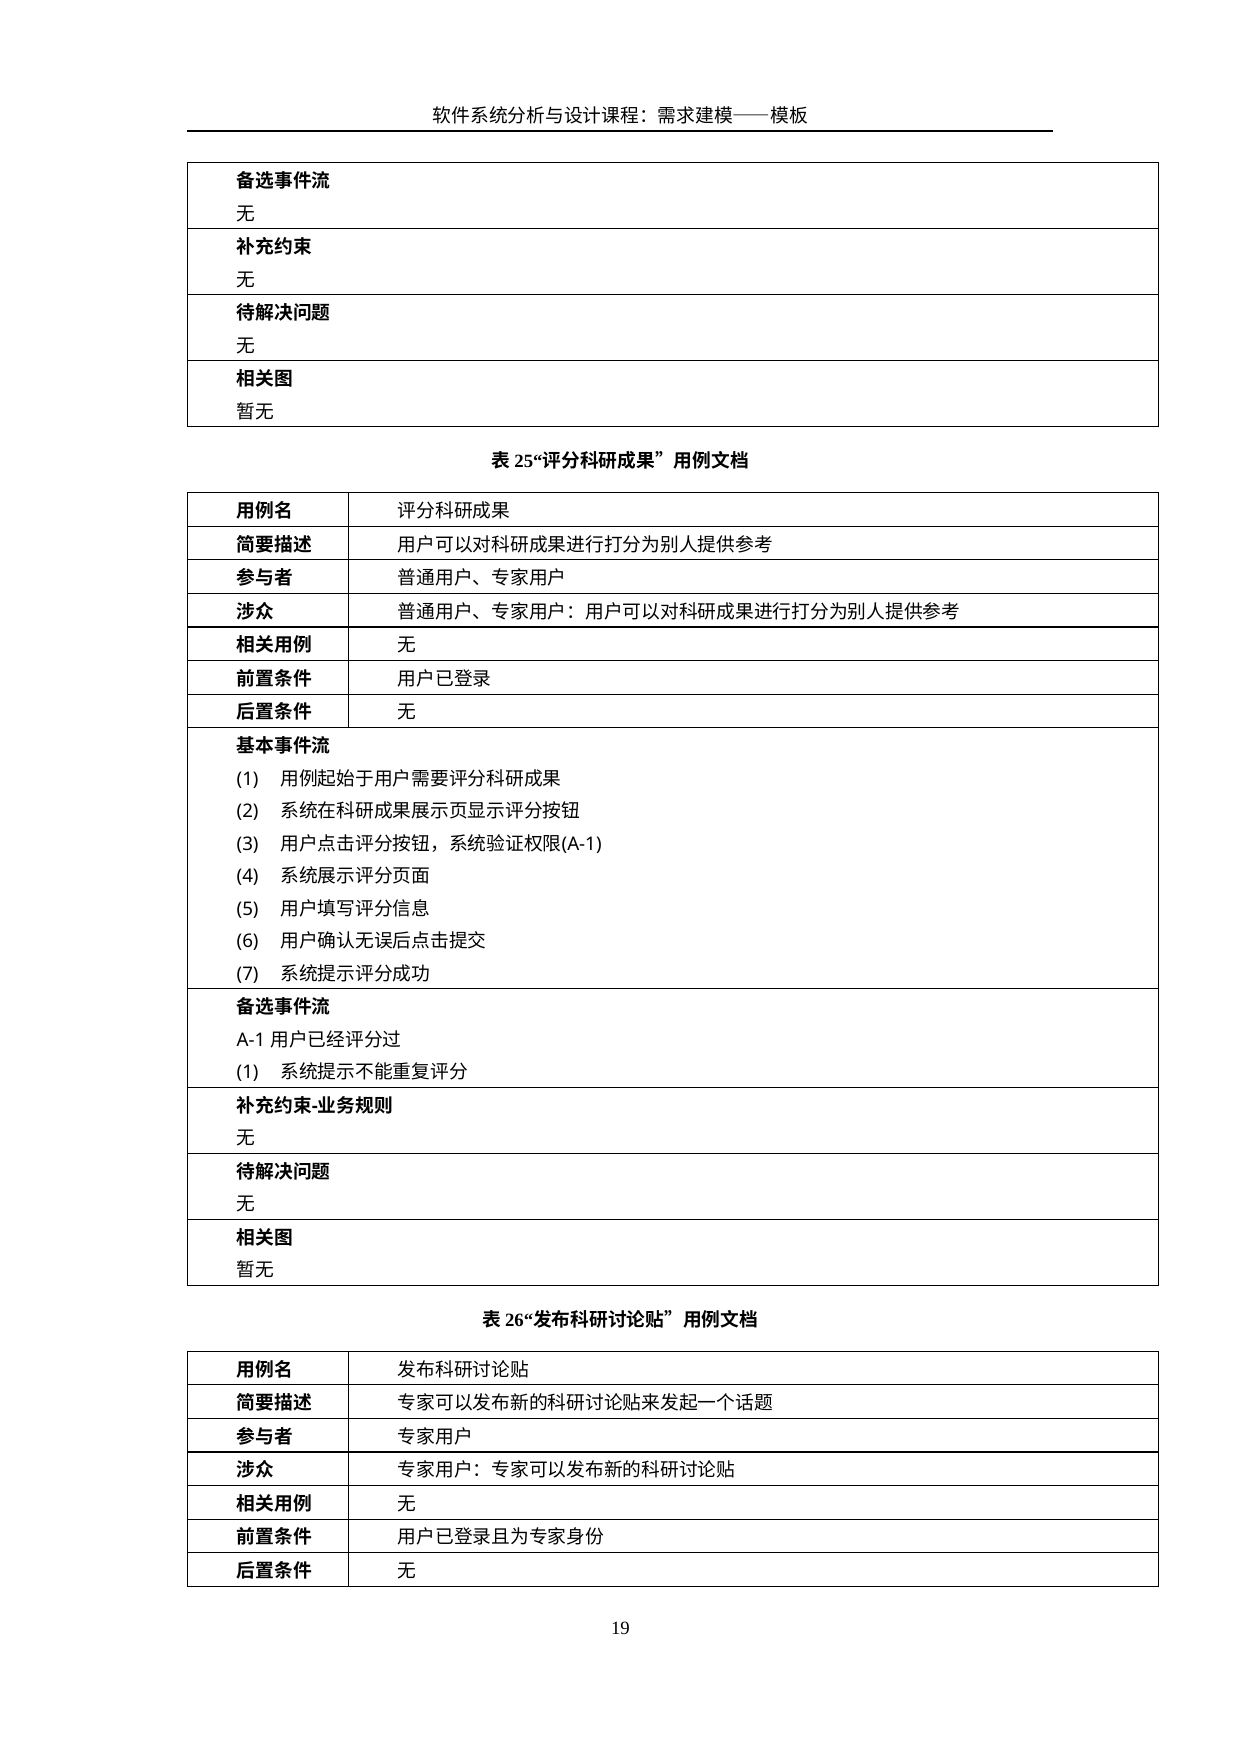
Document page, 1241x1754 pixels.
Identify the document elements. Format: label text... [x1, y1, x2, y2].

text 表25“评分科研成果”用例文档 [187, 443, 1053, 476]
table_cell 前置条件 [188, 661, 348, 693]
table_cell 相关用例 [188, 628, 348, 660]
table_cell 基本事件流 用例起始于用户需要评分科研成果 系统在科研成果展示页显示评分按钮 用户点击评分按钮，系统验证权限(A-1) 系统展示评分页面 用户填写评分信息 用户确认无误后点击提交 系统提示评分成功 [188, 728, 1158, 988]
table_cell 待解决问题 无 [188, 1154, 1158, 1219]
table_cell 简要描述 [188, 527, 348, 559]
table_cell 用户已登录 [349, 661, 1158, 693]
table_cell 无 [349, 1553, 1158, 1586]
table_cell 相关图 暂无 [188, 1220, 1158, 1285]
table_cell 普通用户、专家用户：用户可以对科研成果进行打分为别人提供参考 [349, 594, 1158, 626]
table_header 用例名 [188, 1352, 348, 1384]
table_cell 专家用户 [349, 1419, 1158, 1451]
table_header 发布科研讨论贴 [349, 1352, 1158, 1384]
table_cell 涉众 [188, 594, 348, 626]
table_cell 相关用例 [188, 1486, 348, 1518]
table_cell 前置条件 [188, 1520, 348, 1552]
table_cell 备选事件流 无 [188, 163, 1158, 228]
table_cell 相关图 暂无 [188, 361, 1158, 426]
table_cell 后置条件 [188, 1553, 348, 1586]
table_cell 无 [349, 628, 1158, 660]
table_cell 用户可以对科研成果进行打分为别人提供参考 [349, 527, 1158, 559]
table_header 用例名 [188, 493, 348, 526]
table_cell 待解决问题 无 [188, 295, 1158, 360]
table_cell 参与者 [188, 1419, 348, 1451]
table_cell 后置条件 [188, 695, 348, 727]
table_header 评分科研成果 [349, 493, 1158, 526]
table_cell 补充约束 无 [188, 229, 1158, 294]
table_cell 备选事件流 A-1 用户已经评分过 系统提示不能重复评分 [188, 989, 1158, 1087]
table_cell 专家用户：专家可以发布新的科研讨论贴 [349, 1453, 1158, 1485]
table_cell 参与者 [188, 560, 348, 593]
text 表26“发布科研讨论贴”用例文档 [187, 1302, 1053, 1334]
table_cell 用户已登录且为专家身份 [349, 1520, 1158, 1552]
table_cell 无 [349, 1486, 1158, 1518]
table_cell 普通用户、专家用户 [349, 560, 1158, 593]
table_cell 无 [349, 695, 1158, 727]
table_cell 简要描述 [188, 1385, 348, 1418]
table_cell 专家可以发布新的科研讨论贴来发起一个话题 [349, 1385, 1158, 1418]
table_cell 涉众 [188, 1453, 348, 1485]
table_cell 补充约束-业务规则 无 [188, 1088, 1158, 1153]
